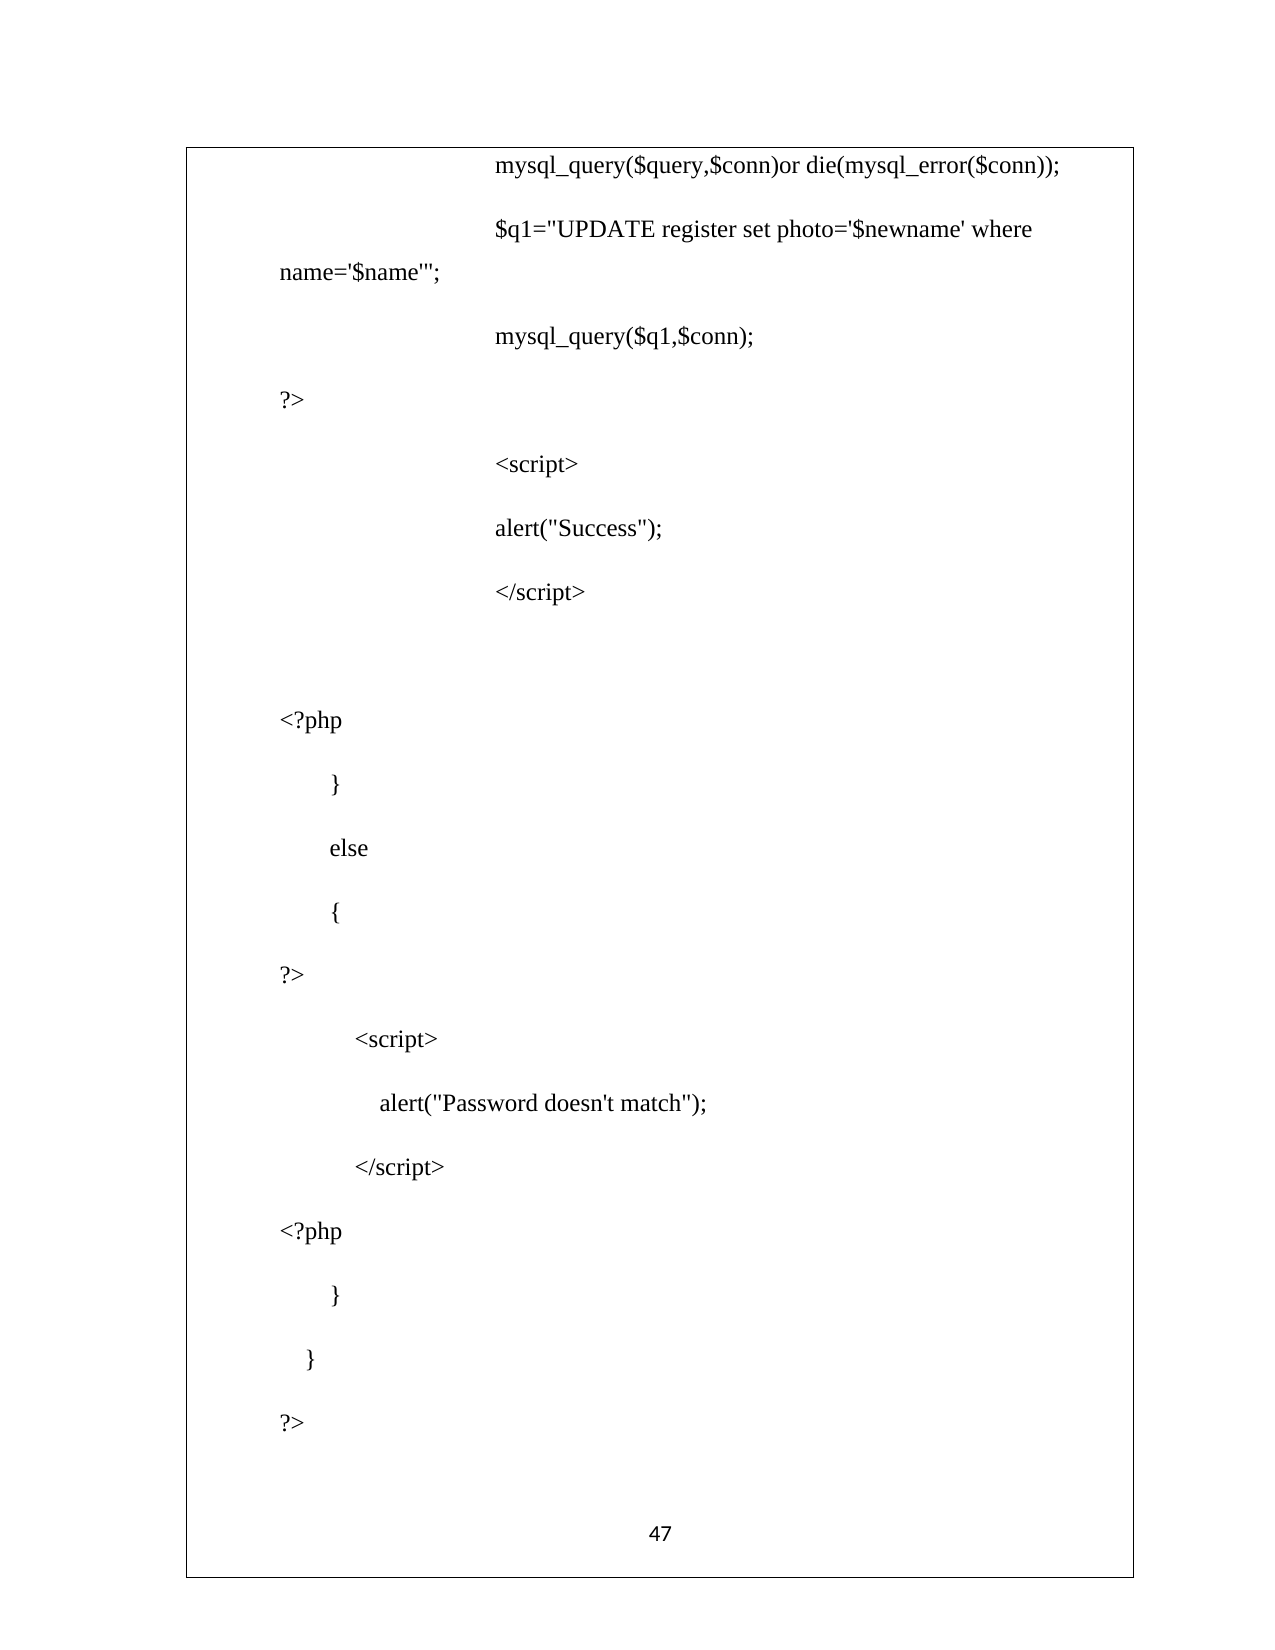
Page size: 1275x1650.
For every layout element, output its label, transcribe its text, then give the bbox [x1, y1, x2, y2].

text ?> [279, 1408, 1125, 1437]
text ?> [279, 385, 1125, 414]
text </script> [279, 577, 1125, 606]
text } [279, 769, 1125, 797]
text <script> [279, 449, 1125, 478]
text ?> [279, 961, 1125, 989]
text $q1="UPDATE register set photo='$newname' where name='$name'"; [279, 214, 1125, 286]
text else [279, 833, 1125, 861]
text mysql_query($query,$conn)or die(mysql_error($conn)); [279, 150, 1125, 179]
text mysql_query($q1,$conn); [279, 321, 1125, 350]
text } [279, 1280, 1125, 1309]
text alert("Success"); [279, 513, 1125, 542]
text } [279, 1344, 1125, 1373]
text </script> [279, 1152, 1125, 1181]
text <?php [279, 1216, 1125, 1245]
text { [279, 897, 1125, 925]
text <script> [279, 1024, 1125, 1053]
text <?php [279, 705, 1125, 733]
text alert("Password doesn't match"); [279, 1088, 1125, 1117]
